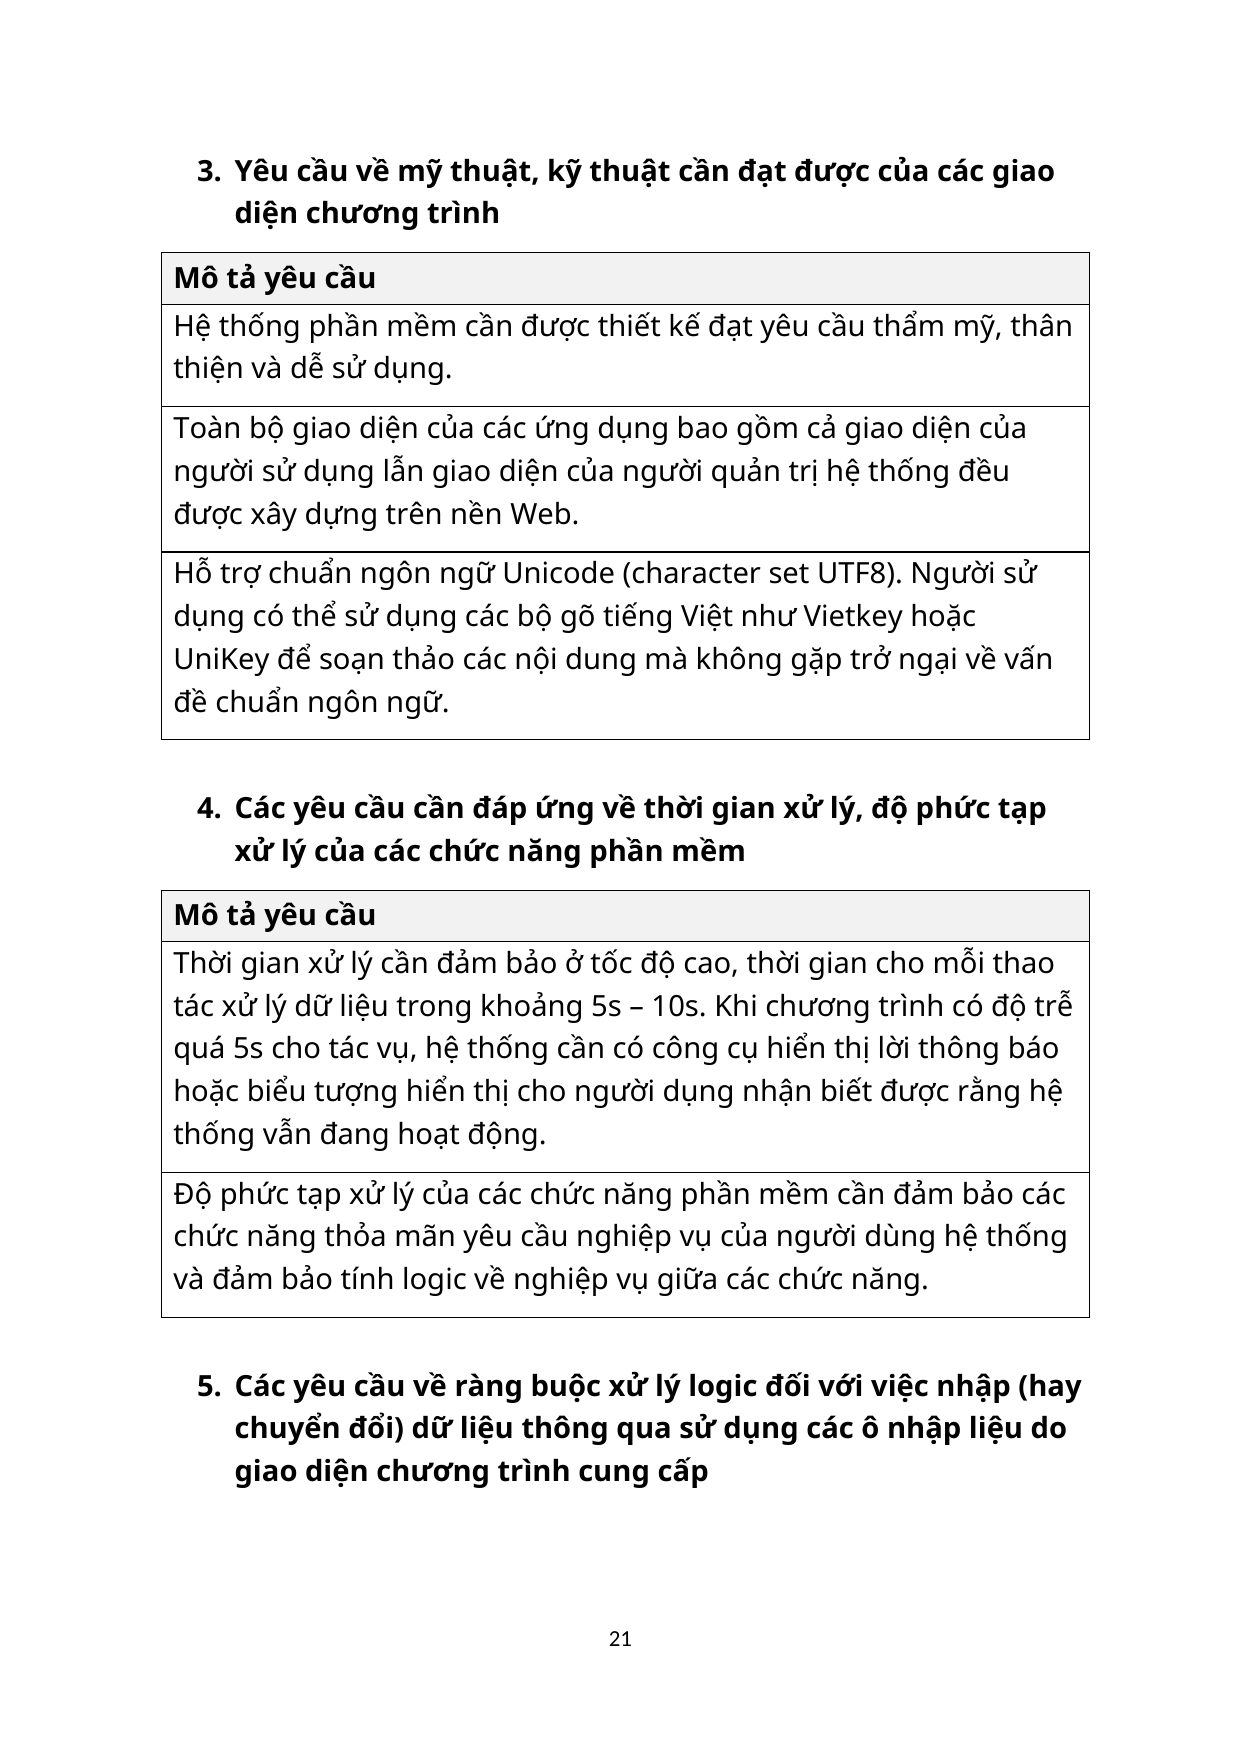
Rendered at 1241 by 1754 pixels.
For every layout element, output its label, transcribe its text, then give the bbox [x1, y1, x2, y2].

table_cell Toàn bộ giao diện của các ứng dụng bao gồm cả giao diện của người sử dụng lẫn giao diện của người quản trị hệ thống đều được xây dựng trên nền Web. [162, 407, 1089, 551]
subtitle Yêu cầu về mỹ thuật, kỹ thuật cần đạt được của các giao diện chương trình [197, 150, 1090, 232]
subtitle Các yêu cầu cần đáp ứng về thời gian xử lý, độ phức tạp xử lý của các chức năng phần mềm [197, 787, 1090, 870]
table_header Mô tả yêu cầu [162, 253, 1089, 304]
subtitle Các yêu cầu về ràng buộc xử lý logic đối với việc nhập (hay chuyển đổi) dữ liệu thông qua sử dụng các ô nhập liệu do giao diện chương trình cung cấp [197, 1365, 1090, 1490]
table_cell Thời gian xử lý cần đảm bảo ở tốc độ cao, thời gian cho mỗi thao tác xử lý dữ liệu trong khoảng 5s – 10s. Khi chương trình có độ trễ quá 5s cho tác vụ, hệ thống cần có công cụ hiển thị lời thông báo hoặc biểu tượng hiển thị cho người dụng nhận biết được rằng hệ thống vẫn đang hoạt động. [162, 942, 1089, 1172]
table_cell Hỗ trợ chuẩn ngôn ngữ Unicode (character set UTF8). Người sử dụng có thể sử dụng các bộ gõ tiếng Việt như Vietkey hoặc UniKey để soạn thảo các nội dung mà không gặp trở ngại về vấn đề chuẩn ngôn ngữ. [162, 553, 1089, 739]
table_cell Hệ thống phần mềm cần được thiết kế đạt yêu cầu thẩm mỹ, thân thiện và dễ sử dụng. [162, 305, 1089, 406]
table_header Mô tả yêu cầu [162, 891, 1089, 941]
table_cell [162, 1173, 1089, 1317]
